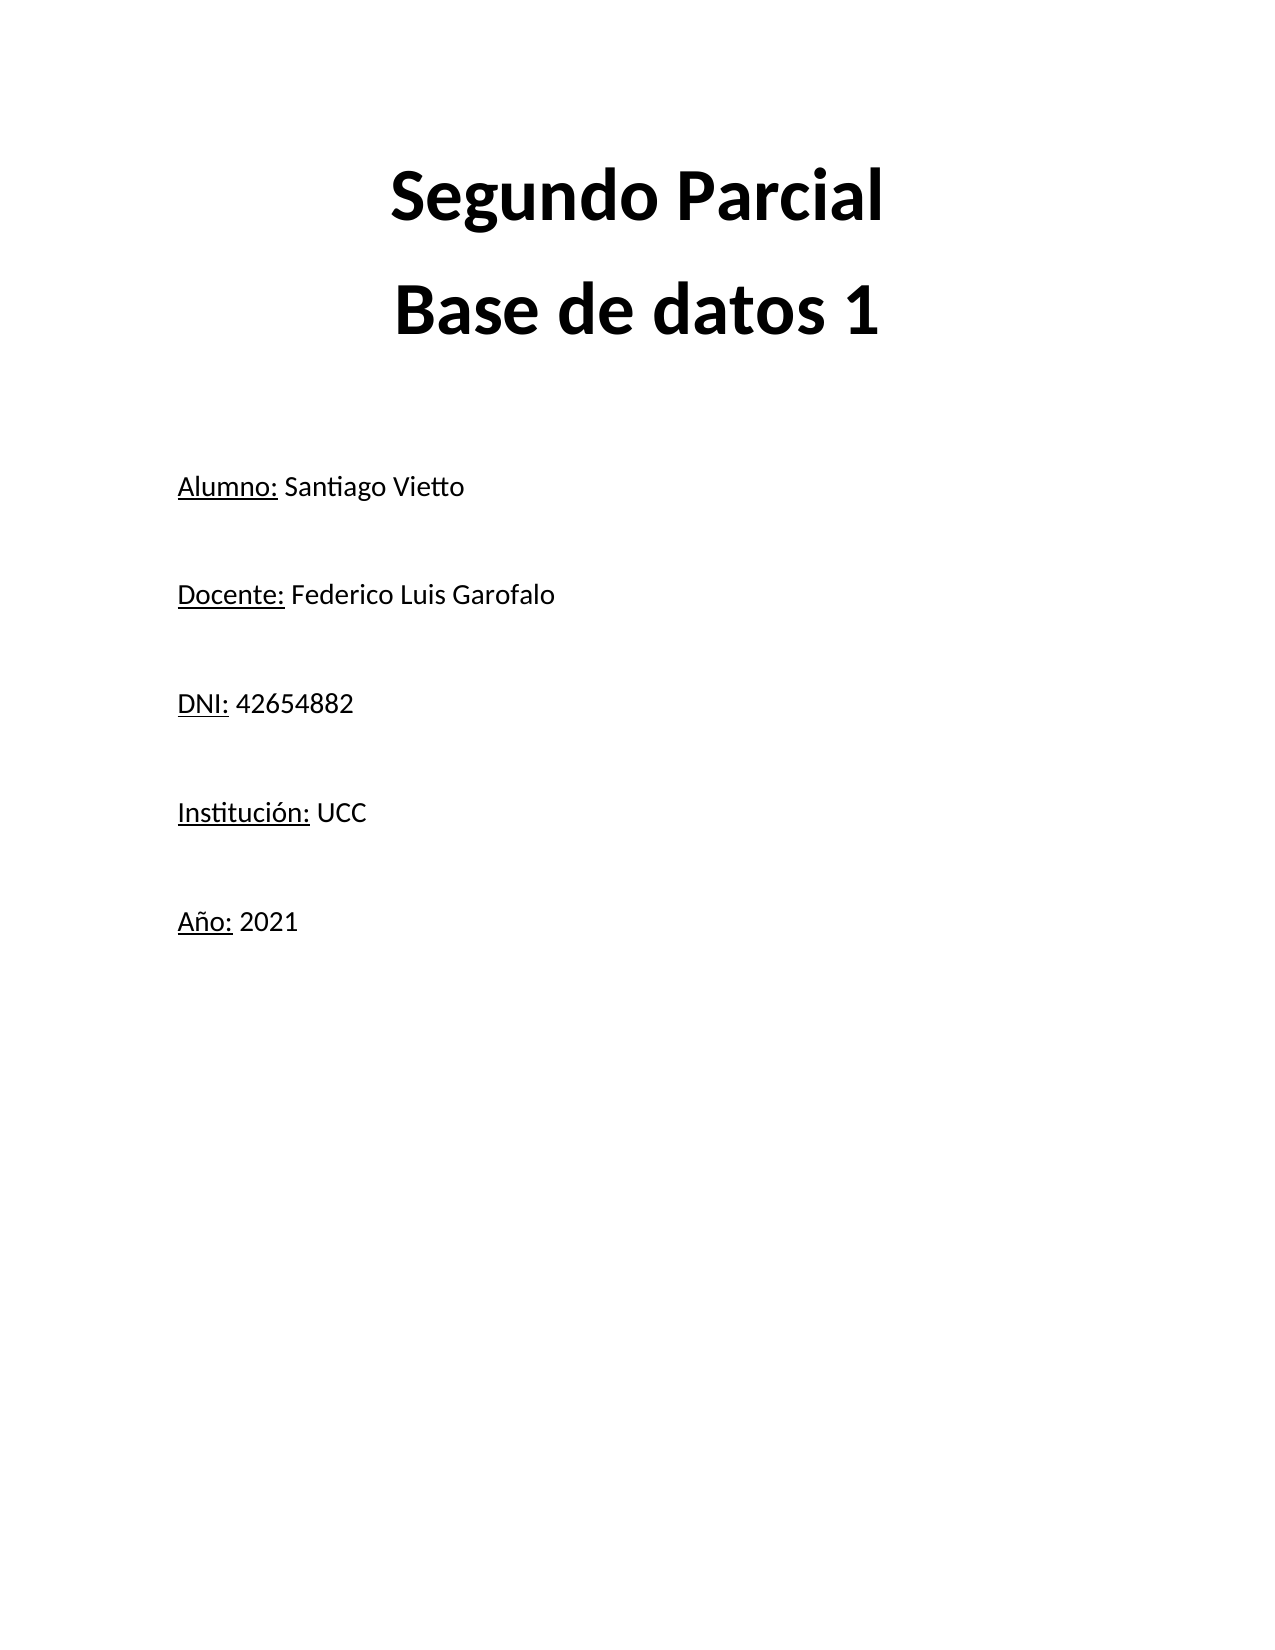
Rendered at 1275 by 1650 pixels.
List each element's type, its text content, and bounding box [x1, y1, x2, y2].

text Institución: UCC [177, 794, 1098, 829]
text Alumno: Santiago Vietto [177, 468, 1098, 503]
text Año: 2021 [177, 903, 1098, 938]
text Segundo Parcial [177, 148, 1098, 239]
text Base de datos 1 [177, 261, 1098, 353]
text Docente: Federico Luis Garofalo [177, 576, 1098, 612]
text DNI: 42654882 [177, 685, 1098, 721]
